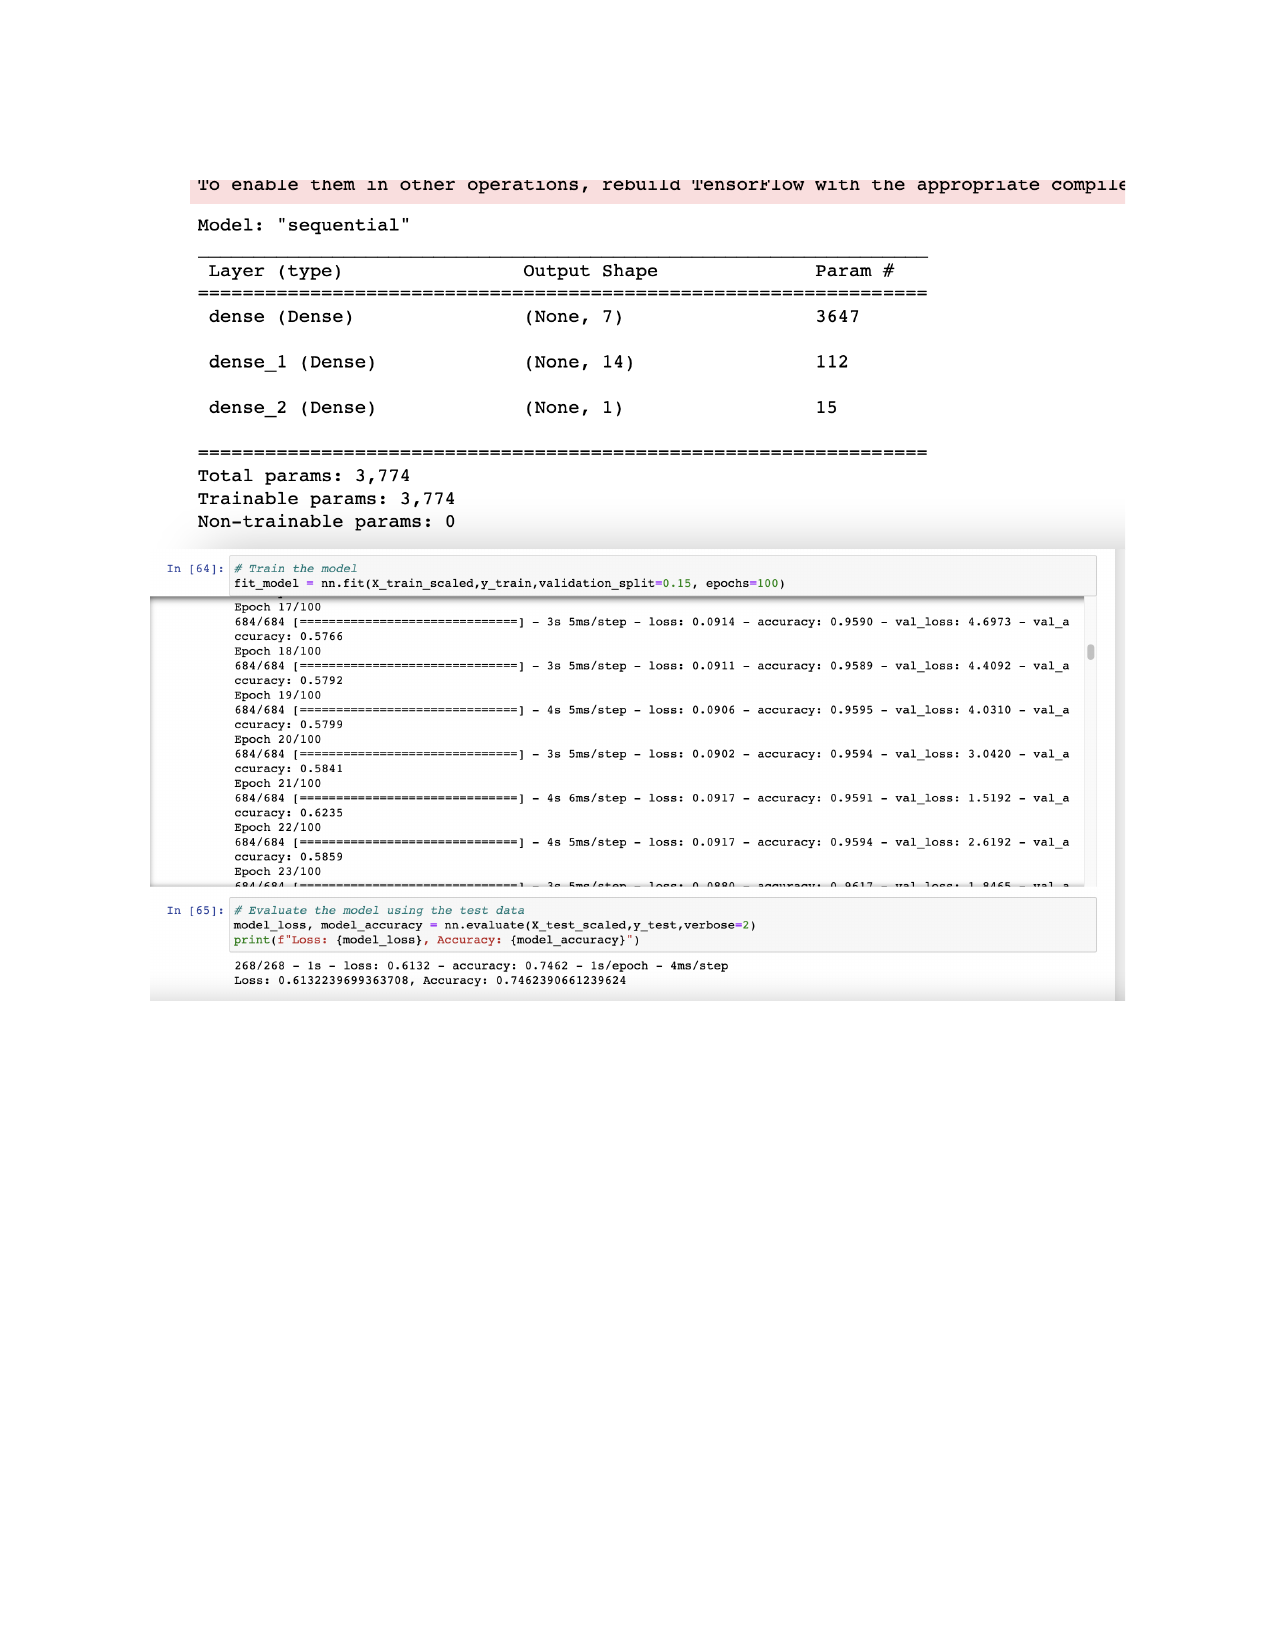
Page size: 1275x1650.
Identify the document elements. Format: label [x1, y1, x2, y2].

picture [150, 180, 1125, 1001]
